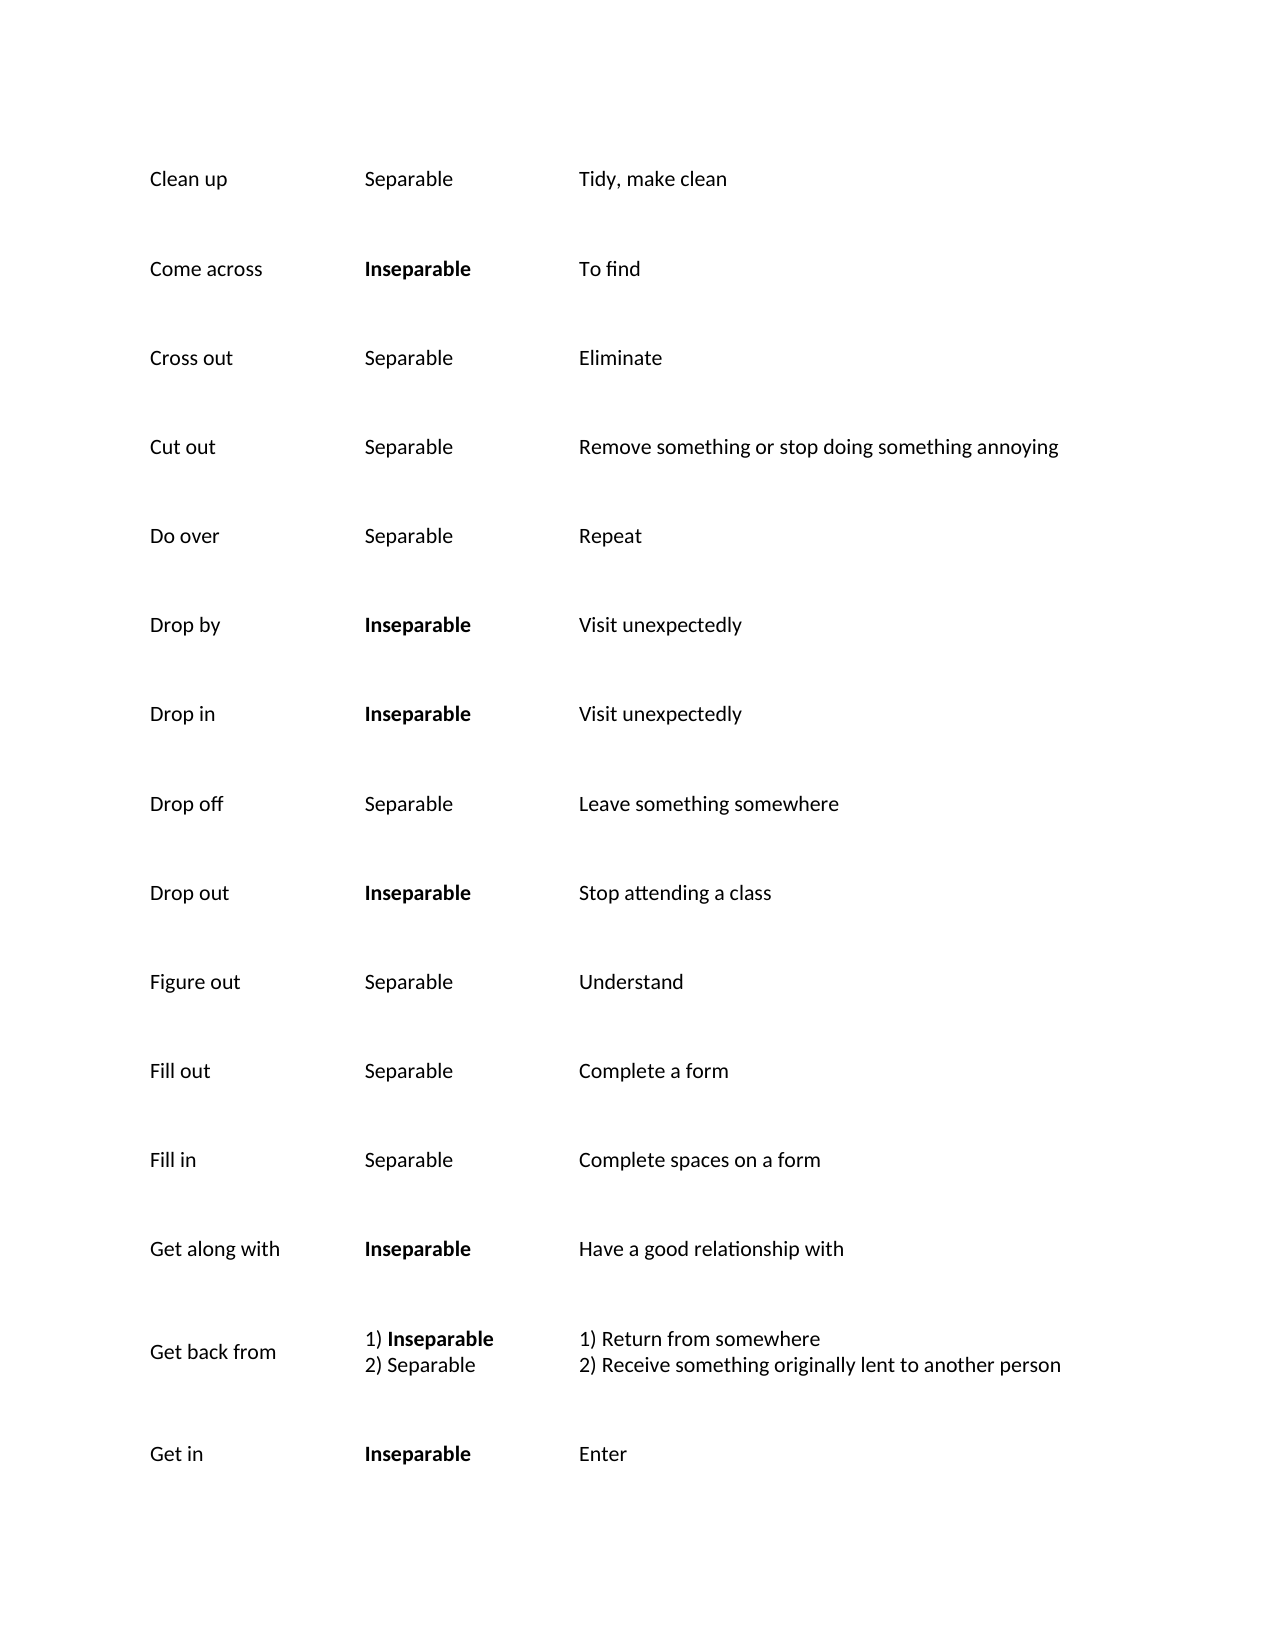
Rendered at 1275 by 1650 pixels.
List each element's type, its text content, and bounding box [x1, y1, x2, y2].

table_cell Figure out [150, 953, 364, 1042]
table_cell To find [579, 239, 1125, 328]
table_cell Come across [150, 239, 364, 328]
table_cell Drop off [150, 774, 364, 863]
table_cell Cross out [150, 328, 364, 417]
table_cell Leave something somewhere [579, 774, 1125, 863]
table_cell Get back from [150, 1309, 364, 1425]
table_cell Cut out [150, 418, 364, 507]
table_cell Repeat [579, 507, 1125, 596]
table_cell Get along with [150, 1220, 364, 1309]
table_cell 1) Return from somewhere 2) Receive something originally lent to another person [579, 1309, 1125, 1425]
table_cell Inseparable [365, 1425, 579, 1483]
table_cell Remove something or stop doing something annoying [579, 418, 1125, 507]
table_cell Inseparable [365, 239, 579, 328]
table_cell Fill in [150, 1131, 364, 1220]
table_cell Get in [150, 1425, 364, 1483]
table_cell Enter [579, 1425, 1125, 1483]
table_cell Do over [150, 507, 364, 596]
table_cell Tidy, make clean [579, 150, 1125, 239]
table_cell Separable [365, 150, 579, 239]
table_cell Clean up [150, 150, 364, 239]
table_cell Visit unexpectedly [579, 685, 1125, 774]
table_cell Visit unexpectedly [579, 596, 1125, 685]
table_cell Eliminate [579, 328, 1125, 417]
table_cell Fill out [150, 1042, 364, 1131]
table_cell Complete spaces on a form [579, 1131, 1125, 1220]
table_cell Understand [579, 953, 1125, 1042]
table_cell Drop by [150, 596, 364, 685]
table_cell Complete a form [579, 1042, 1125, 1131]
table_cell Inseparable [365, 596, 579, 685]
table_cell Inseparable [365, 1220, 579, 1309]
table_cell Separable [365, 328, 579, 417]
table_cell Have a good relationship with [579, 1220, 1125, 1309]
table_cell Separable [365, 953, 579, 1042]
table_cell Stop attending a class [579, 863, 1125, 952]
table_cell Inseparable [365, 685, 579, 774]
table_cell Inseparable [365, 863, 579, 952]
table_cell Drop in [150, 685, 364, 774]
table_cell Separable [365, 418, 579, 507]
table_cell Drop out [150, 863, 364, 952]
table_cell Separable [365, 774, 579, 863]
table_cell Separable [365, 1042, 579, 1131]
table_cell Separable [365, 1131, 579, 1220]
table_cell Separable [365, 507, 579, 596]
table_cell 1) Inseparable 2) Separable [365, 1309, 579, 1425]
